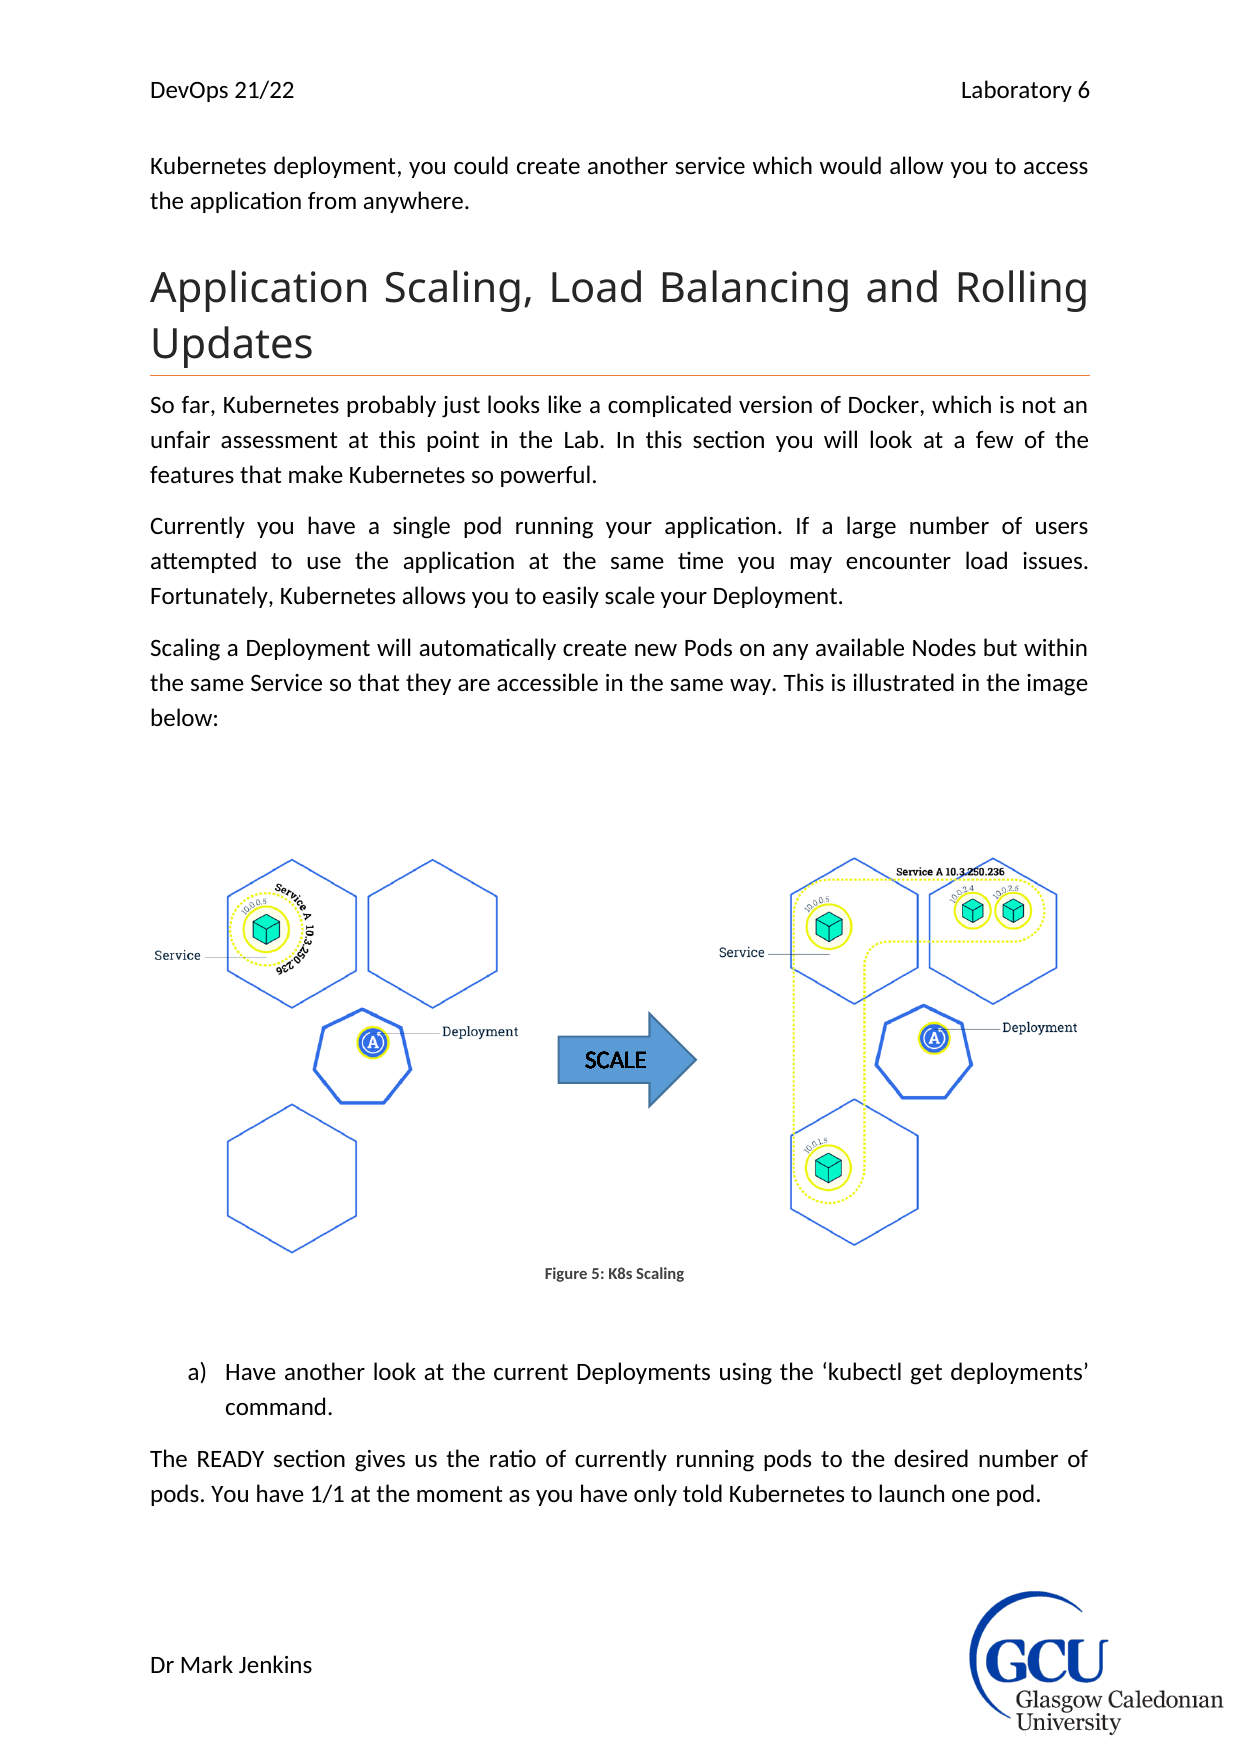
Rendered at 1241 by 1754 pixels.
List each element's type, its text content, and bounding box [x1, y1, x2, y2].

subtitle Application Scaling, Load Balancing and Rolling Updates [150, 257, 1090, 375]
picture [964, 1589, 1229, 1737]
text Scaling a Deployment will automatically create new Pods on any available Nodes but within the same Service so that they are accessible in the same way. This is illustrated in the image below: [150, 632, 1090, 733]
list Have another look at the current Deployments using the ‘kubectl get deployments’ command. [187, 1356, 1090, 1422]
picture [150, 856, 526, 1254]
text Currently you have a single pod running your application. If a large number of users attempted to use the application at the same time you may encounter load issues. Fortunately, Kubernetes allows you to easily scale your Deployment. [150, 510, 1090, 611]
picture [716, 856, 1079, 1246]
text The READY section gives us the ratio of currently running pods to the desired number of pods. You have 1/1 at the moment as you have only told Kubernetes to launch one pod. [150, 1443, 1090, 1509]
text So far, Kubernetes probably just looks like a complicated version of Docker, which is not an unfair assessment at this point in the Lab. In this section you will look at a few of the features that make Kubernetes so powerful. [150, 389, 1090, 489]
